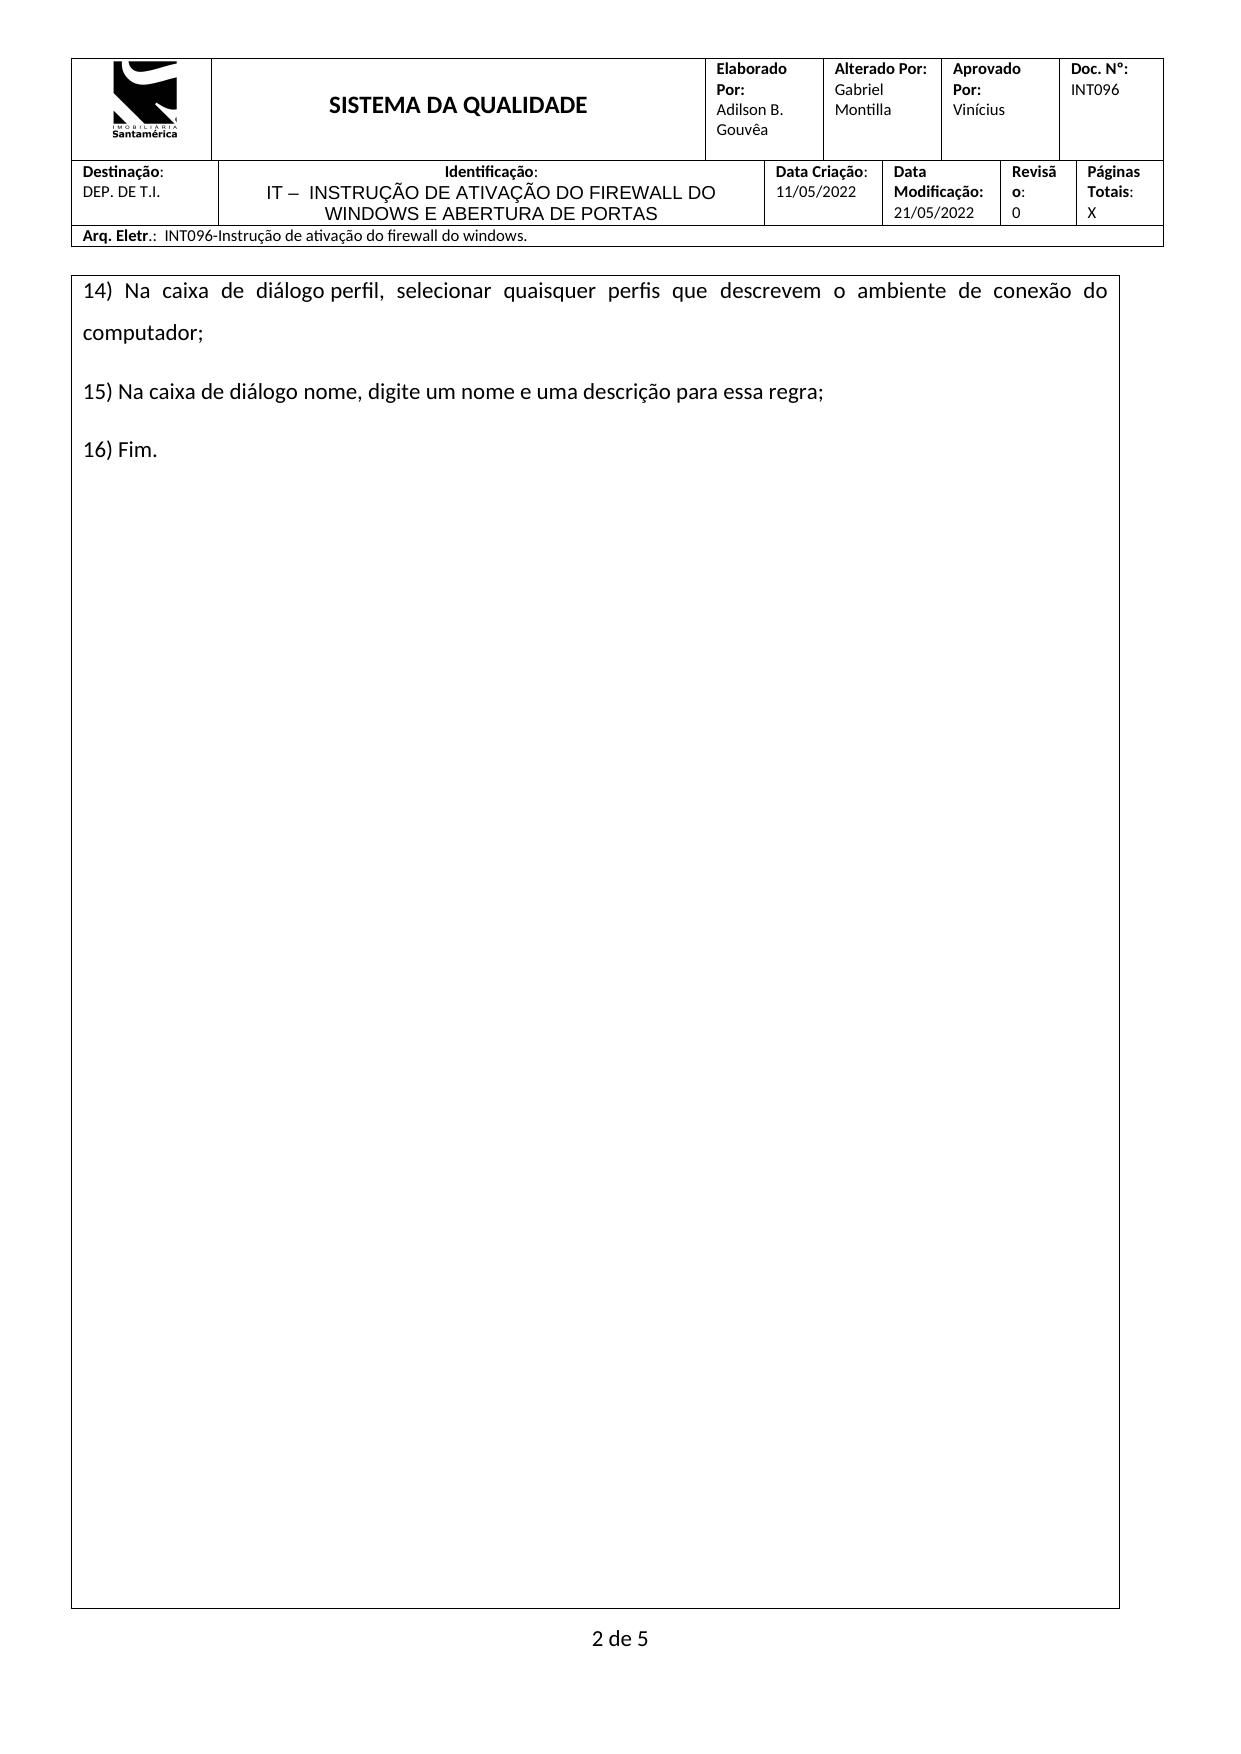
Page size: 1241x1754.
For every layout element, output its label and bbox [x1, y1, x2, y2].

picture [112, 60, 178, 138]
table_header [72, 276, 1119, 1607]
